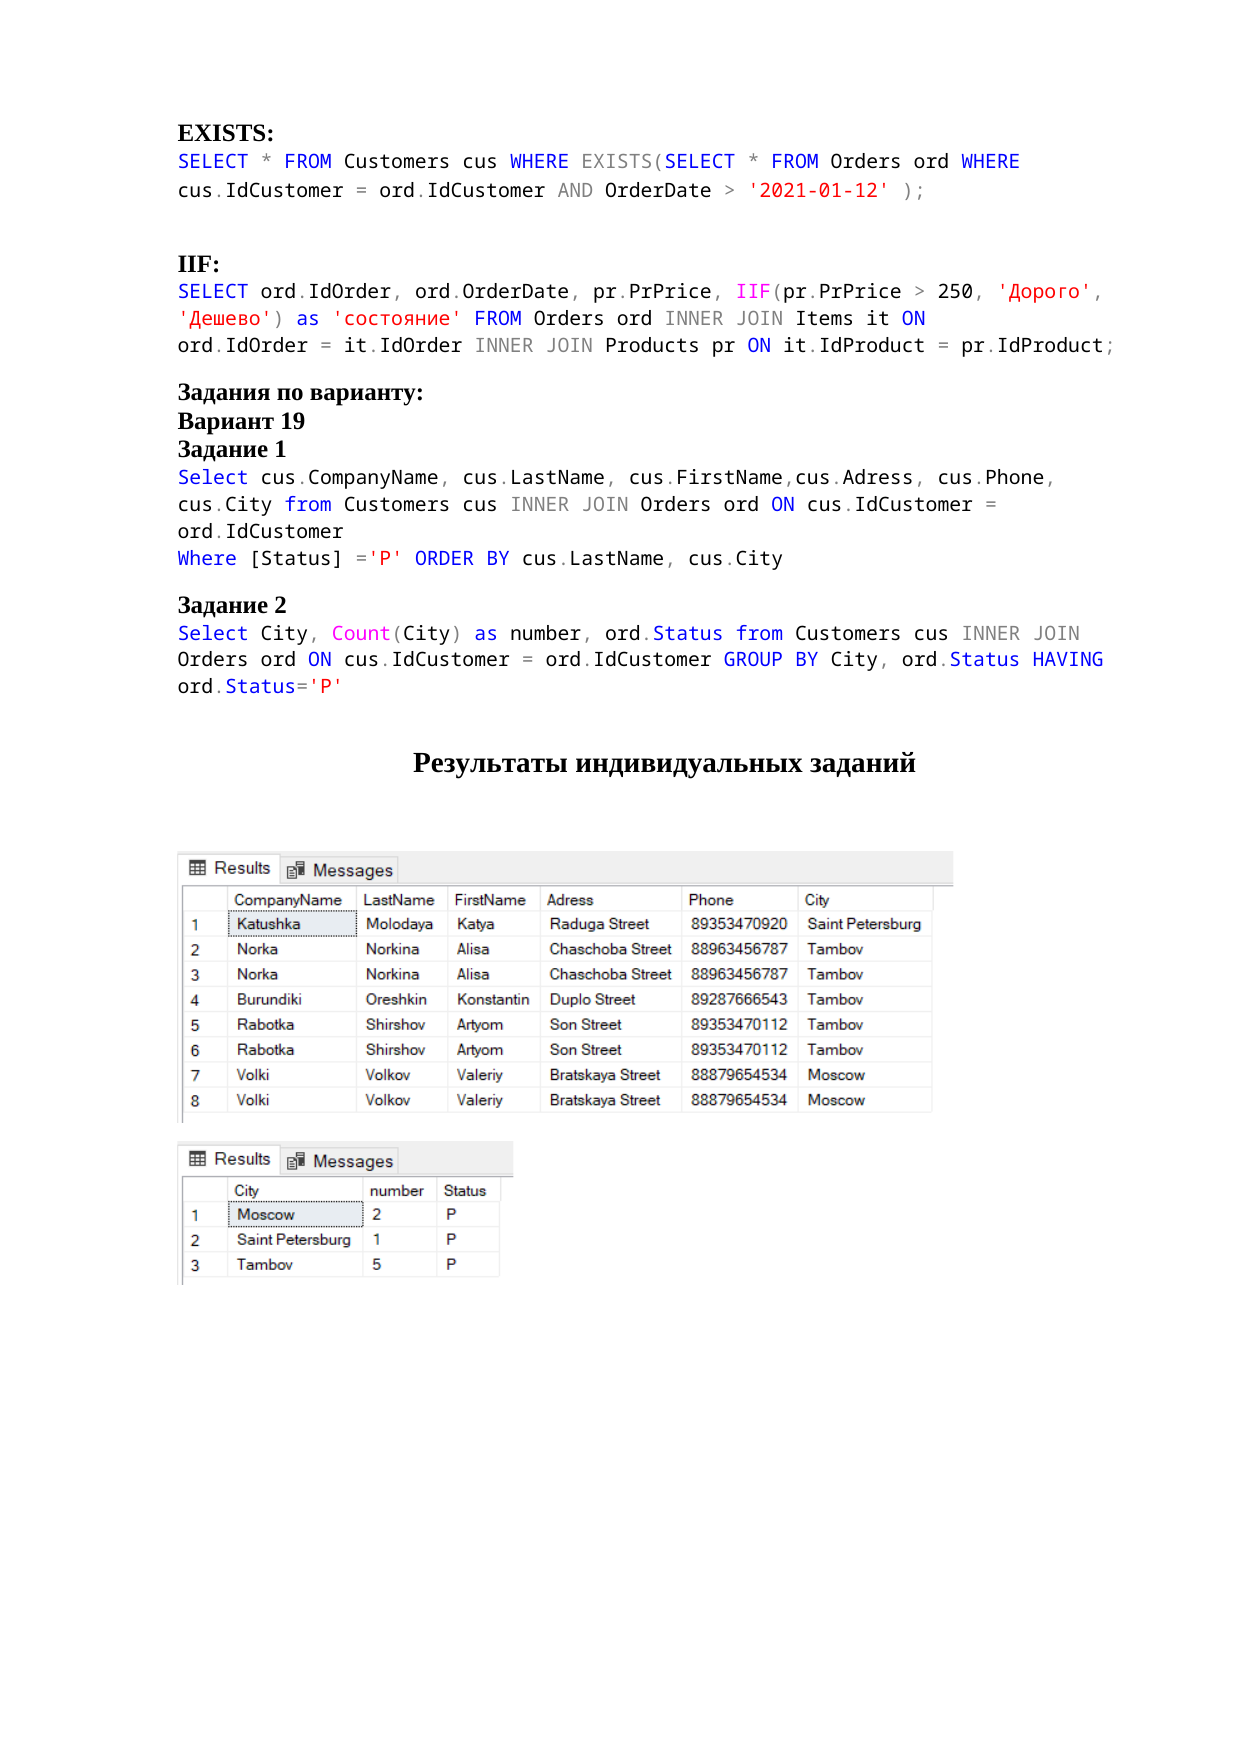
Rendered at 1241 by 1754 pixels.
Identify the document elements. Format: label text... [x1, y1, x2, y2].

text SELECT ord.IdOrder, ord.OrderDate, pr.PrPrice, IIF(pr.PrPrice > 250, 'Дорого', 'Дешево') as 'состояние' FROM Orders ord INNER JOIN Items it ON [177, 277, 1152, 331]
text Select cus.CompanyName, cus.LastName, cus.FirstName,cus.Adress, cus.Phone, cus.City from Customers cus INNER JOIN Orders ord ON cus.IdCustomer = ord.IdCustomer [177, 463, 1152, 544]
text Select City, Count(City) as number, ord.Status from Customers cus INNER JOIN Orders ord ON cus.IdCustomer = ord.IdCustomer GROUP BY City, ord.Status HAVING ord.Status='P' [177, 619, 1152, 700]
picture [177, 1141, 514, 1285]
text Задание 1 [177, 434, 1152, 463]
text SELECT * FROM Customers cus WHERE EXISTS(SELECT * FROM Orders ord WHERE cus.IdCustomer = ord.IdCustomer AND OrderDate > '2021-01-12' ); [177, 147, 1152, 203]
text Where [Status] ='P' ORDER BY cus.LastName, cus.City [177, 544, 1152, 571]
text Вариант 19 [177, 406, 1152, 434]
text Задания по варианту: [177, 377, 1152, 406]
text Результаты индивидуальных заданий [177, 745, 1152, 779]
text ord.IdOrder = it.IdOrder INNER JOIN Products pr ON it.IdProduct = pr.IdProduct; [177, 331, 1152, 358]
picture [177, 851, 954, 1123]
text IIF: [177, 249, 1152, 277]
text Задание 2 [177, 590, 1152, 619]
text EXISTS: [177, 118, 1152, 147]
